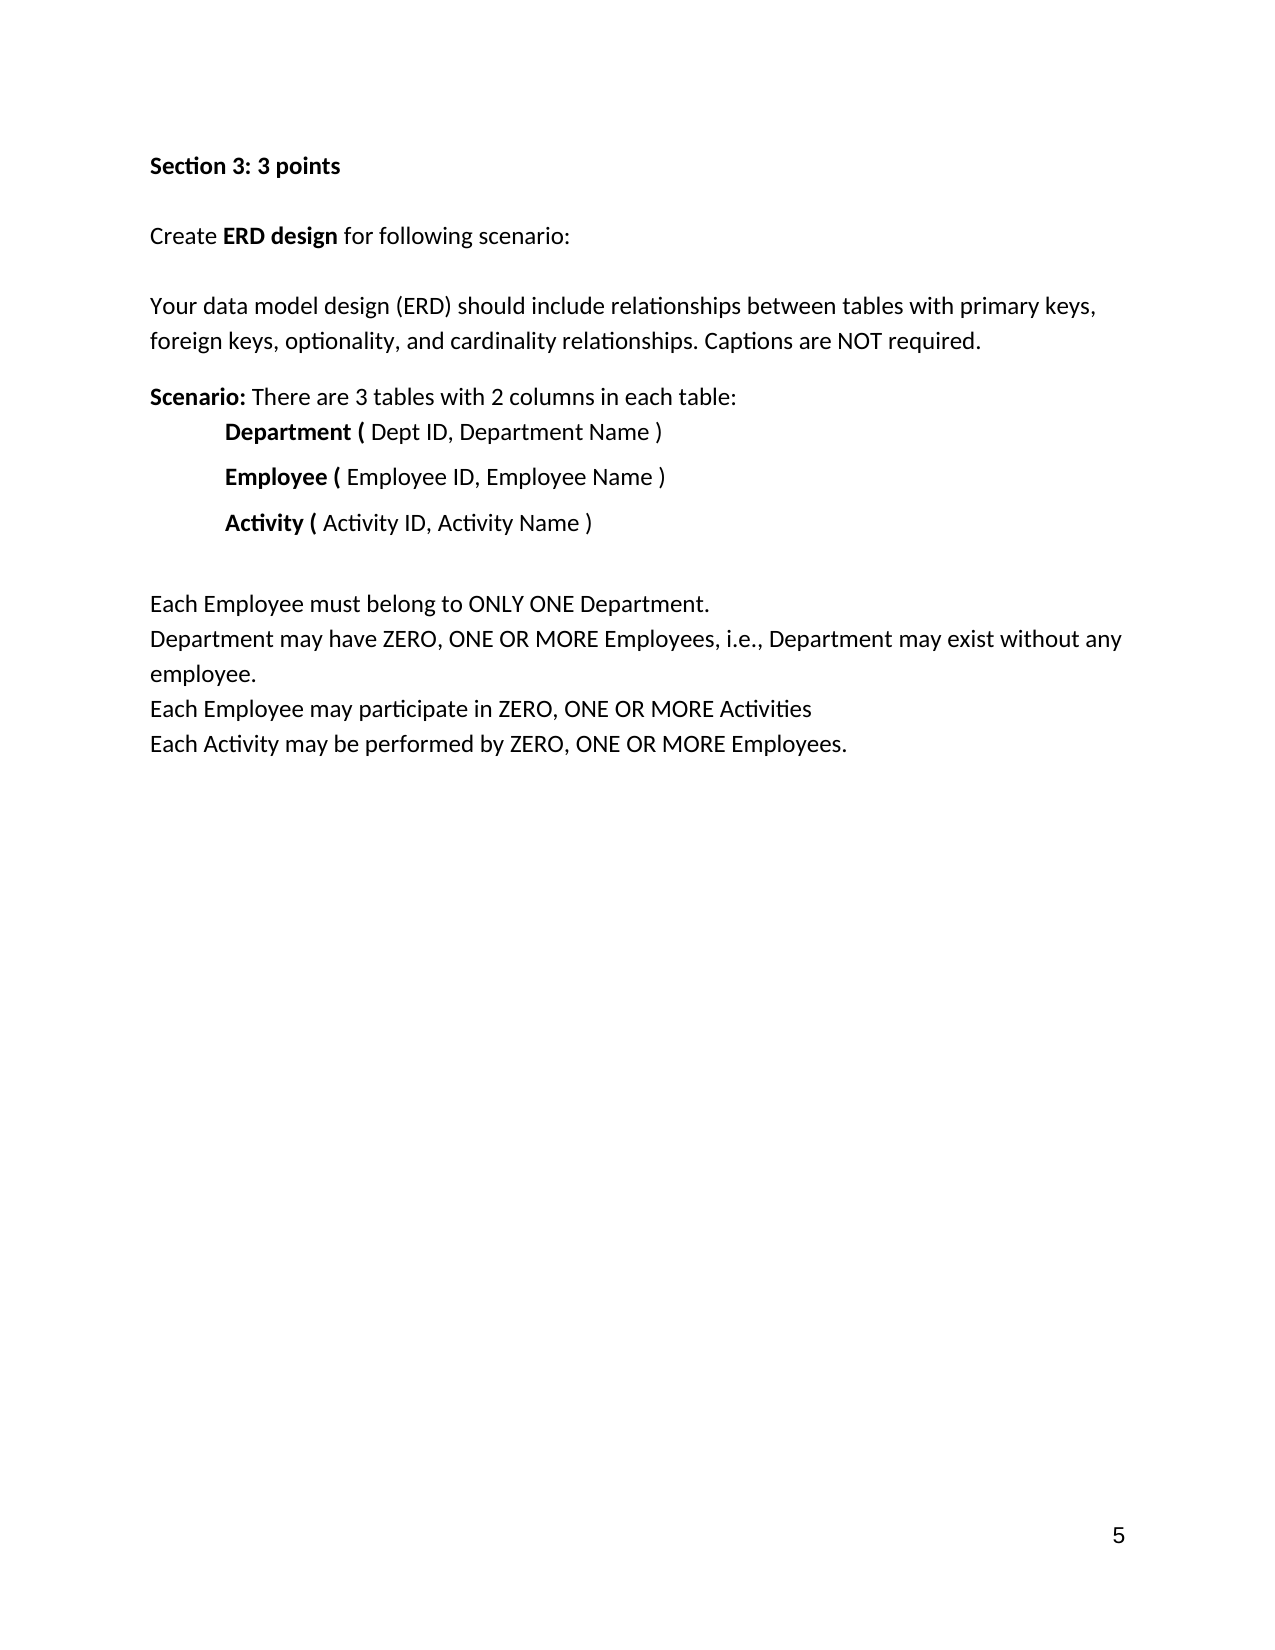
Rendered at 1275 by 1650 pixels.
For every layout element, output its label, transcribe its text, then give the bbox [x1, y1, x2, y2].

text Activity ( Activity ID, Activity Name ) [225, 507, 1125, 538]
text Section 3: 3 points [150, 150, 1125, 181]
list Each Activity may be performed by ZERO, ONE OR MORE Employees. [150, 728, 1125, 758]
text Employee ( Employee ID, Employee Name ) [225, 462, 1125, 492]
list Each Employee may participate in ZERO, ONE OR MORE Activities [150, 693, 1125, 723]
text Scenario: There are 3 tables with 2 columns in each table: [150, 381, 1125, 411]
text Your data model design (ERD) should include relationships between tables with primary keys, foreign keys, optionality, and cardinality relationships. Captions are NOT required. [150, 290, 1125, 356]
text Create ERD design for following scenario: [150, 220, 1125, 251]
list Department may have ZERO, ONE OR MORE Employees, i.e., Department may exist without any employee. [150, 623, 1125, 688]
text Department ( Dept ID, Department Name ) [225, 416, 1125, 446]
list Each Employee must belong to ONLY ONE Department. [150, 588, 1125, 618]
